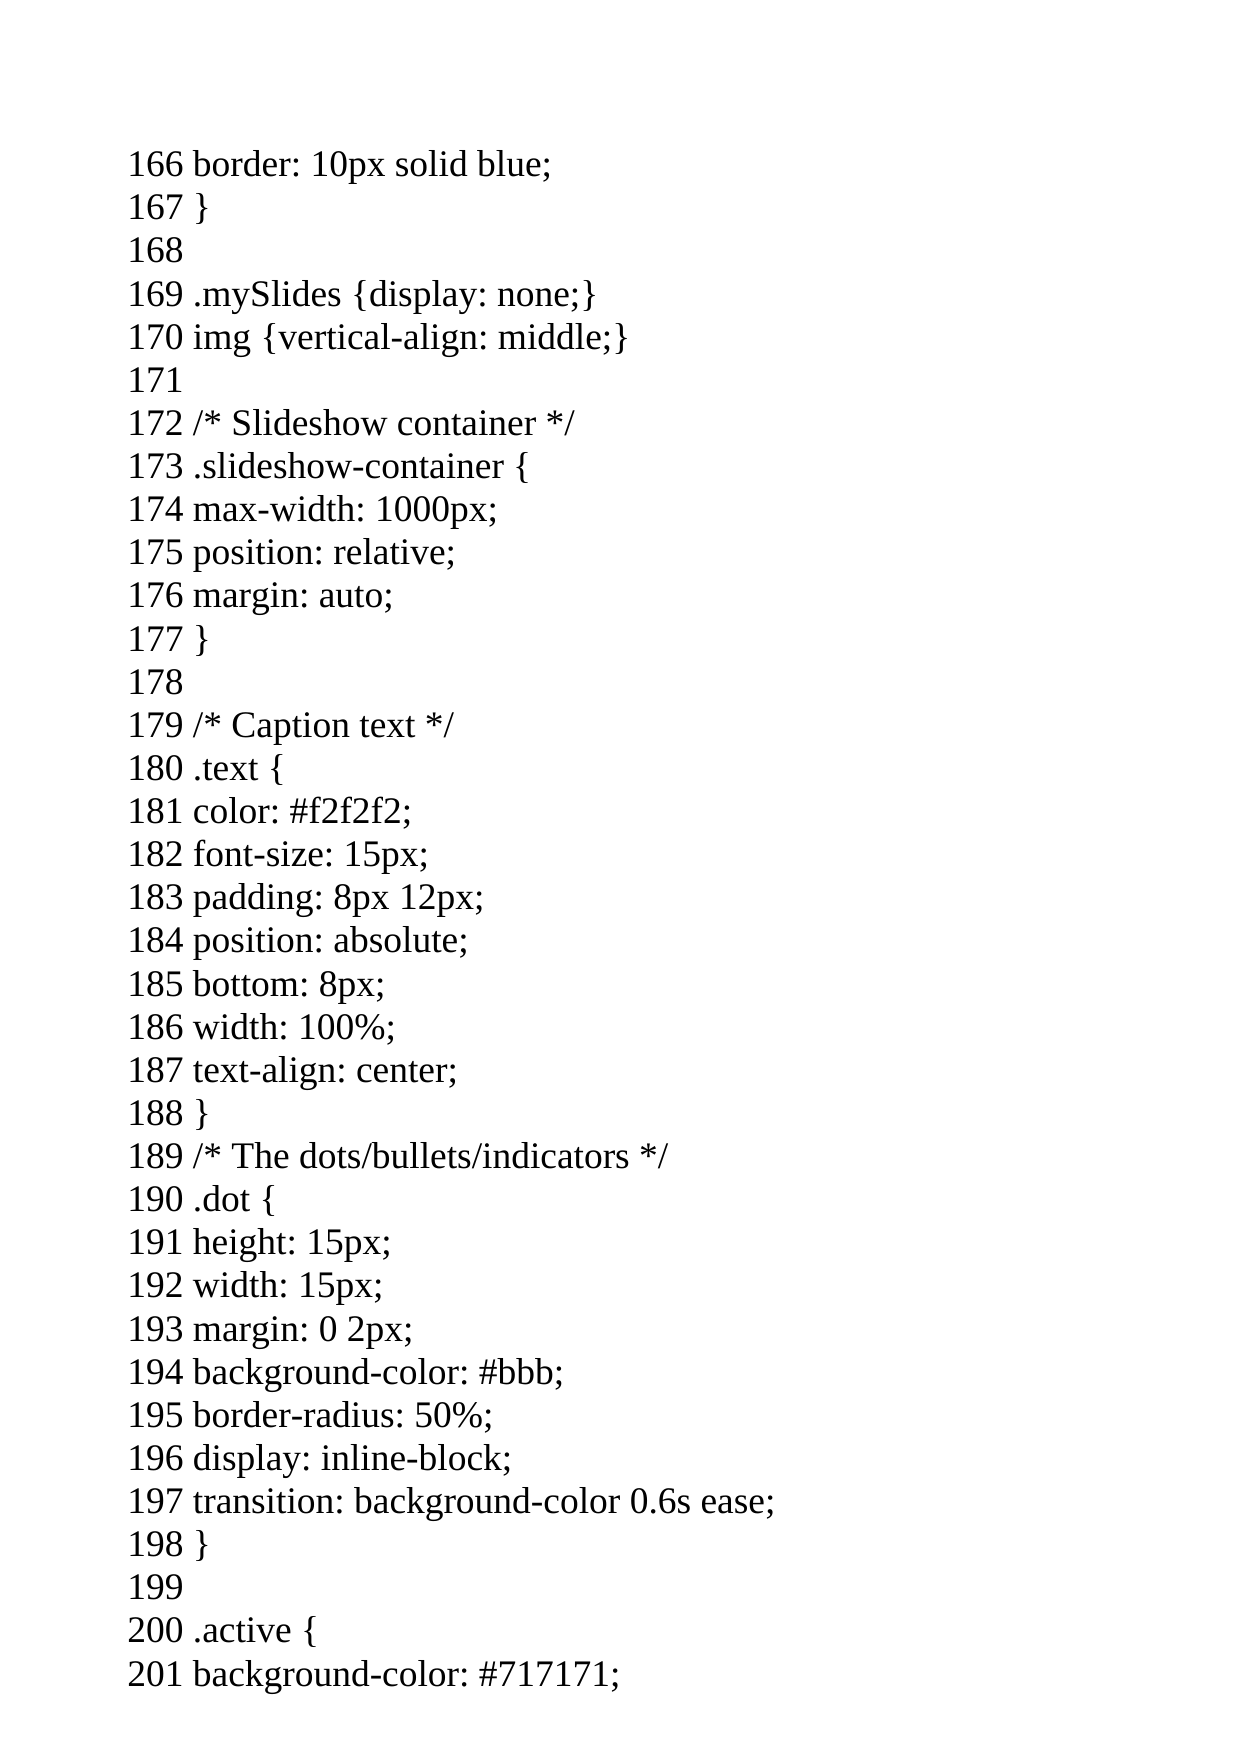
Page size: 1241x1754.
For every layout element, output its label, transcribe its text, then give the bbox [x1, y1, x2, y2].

text 186 width: 100%; [127, 1004, 1199, 1047]
text 177 } [127, 616, 1199, 659]
text 190 .dot { [127, 1177, 1199, 1220]
text 194 background-color: #bbb; [127, 1349, 1199, 1392]
text 187 text-align: center; [127, 1047, 1199, 1090]
text 181 color: #f2f2f2; [127, 788, 1199, 832]
text 175 position: relative; [127, 530, 1199, 573]
text 192 width: 15px; [127, 1263, 1199, 1306]
text 200 .active { [127, 1608, 1199, 1651]
text 188 } [127, 1090, 1199, 1133]
text 189 /* The dots/bullets/indicators */ [127, 1133, 1199, 1177]
text 178 [127, 659, 1199, 702]
text 191 height: 15px; [127, 1220, 1199, 1263]
text 198 } [127, 1522, 1199, 1565]
text 172 /* Slideshow container */ [127, 400, 1199, 443]
text 185 bottom: 8px; [127, 961, 1199, 1004]
text 197 transition: background-color 0.6s ease; [127, 1478, 1199, 1522]
text 184 position: absolute; [127, 918, 1199, 961]
text 176 margin: auto; [127, 573, 1199, 616]
text 196 display: inline-block; [127, 1435, 1199, 1478]
text 171 [127, 357, 1199, 400]
text 199 [127, 1565, 1199, 1608]
text 166 border: 10px solid blue; [127, 142, 1199, 185]
text 169 .mySlides {display: none;} [127, 271, 1199, 314]
text 180 .text { [127, 745, 1199, 788]
text 167 } [127, 185, 1199, 228]
text 173 .slideshow-container { [127, 443, 1199, 487]
text 182 font-size: 15px; [127, 832, 1199, 875]
text 201 background-color: #717171; [127, 1651, 1199, 1694]
text 193 margin: 0 2px; [127, 1306, 1199, 1349]
text 174 max-width: 1000px; [127, 487, 1199, 530]
text 179 /* Caption text */ [127, 702, 1199, 745]
text 183 padding: 8px 12px; [127, 875, 1199, 918]
text 168 [127, 228, 1199, 271]
text 195 border-radius: 50%; [127, 1392, 1199, 1435]
text 170 img {vertical-align: middle;} [127, 314, 1199, 357]
